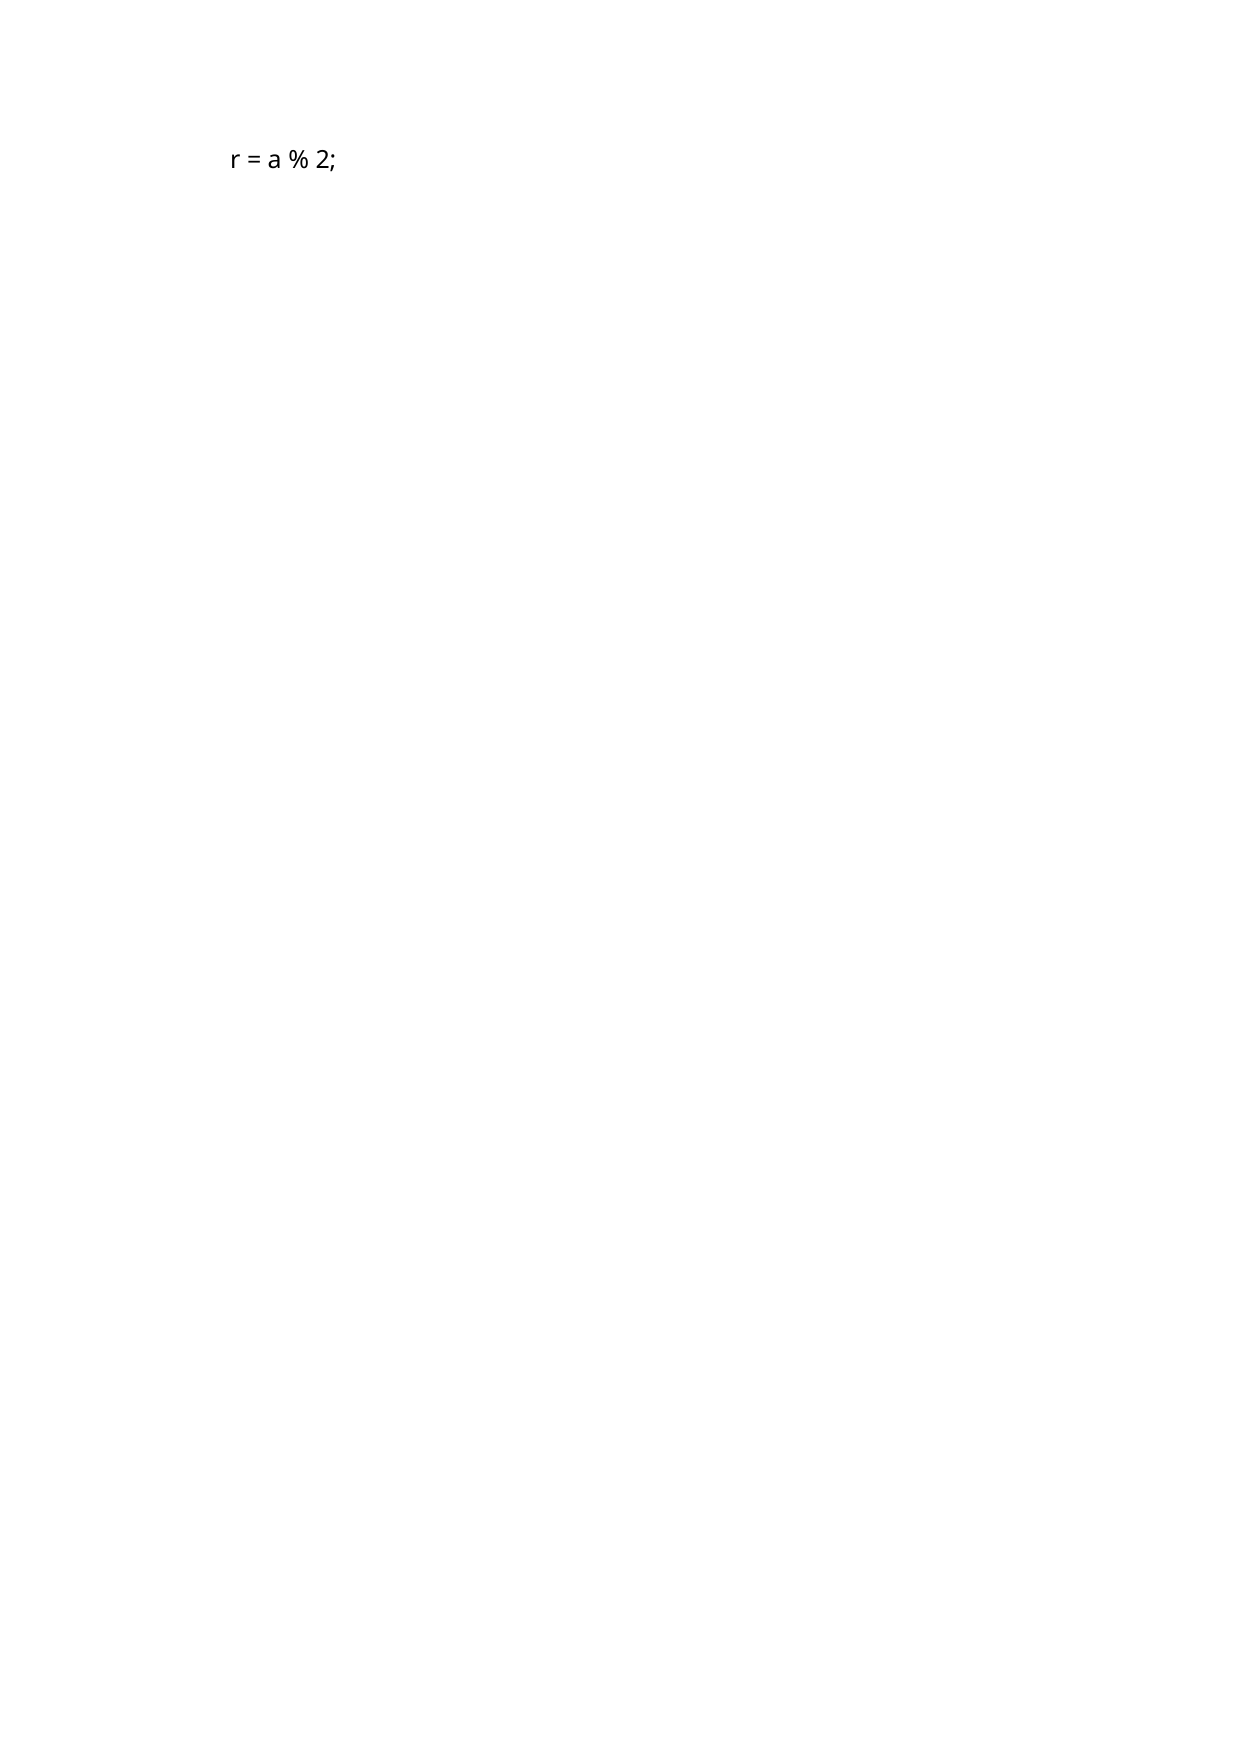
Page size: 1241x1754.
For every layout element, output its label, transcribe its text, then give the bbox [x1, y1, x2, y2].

text r = a % 2; [230, 142, 1213, 175]
